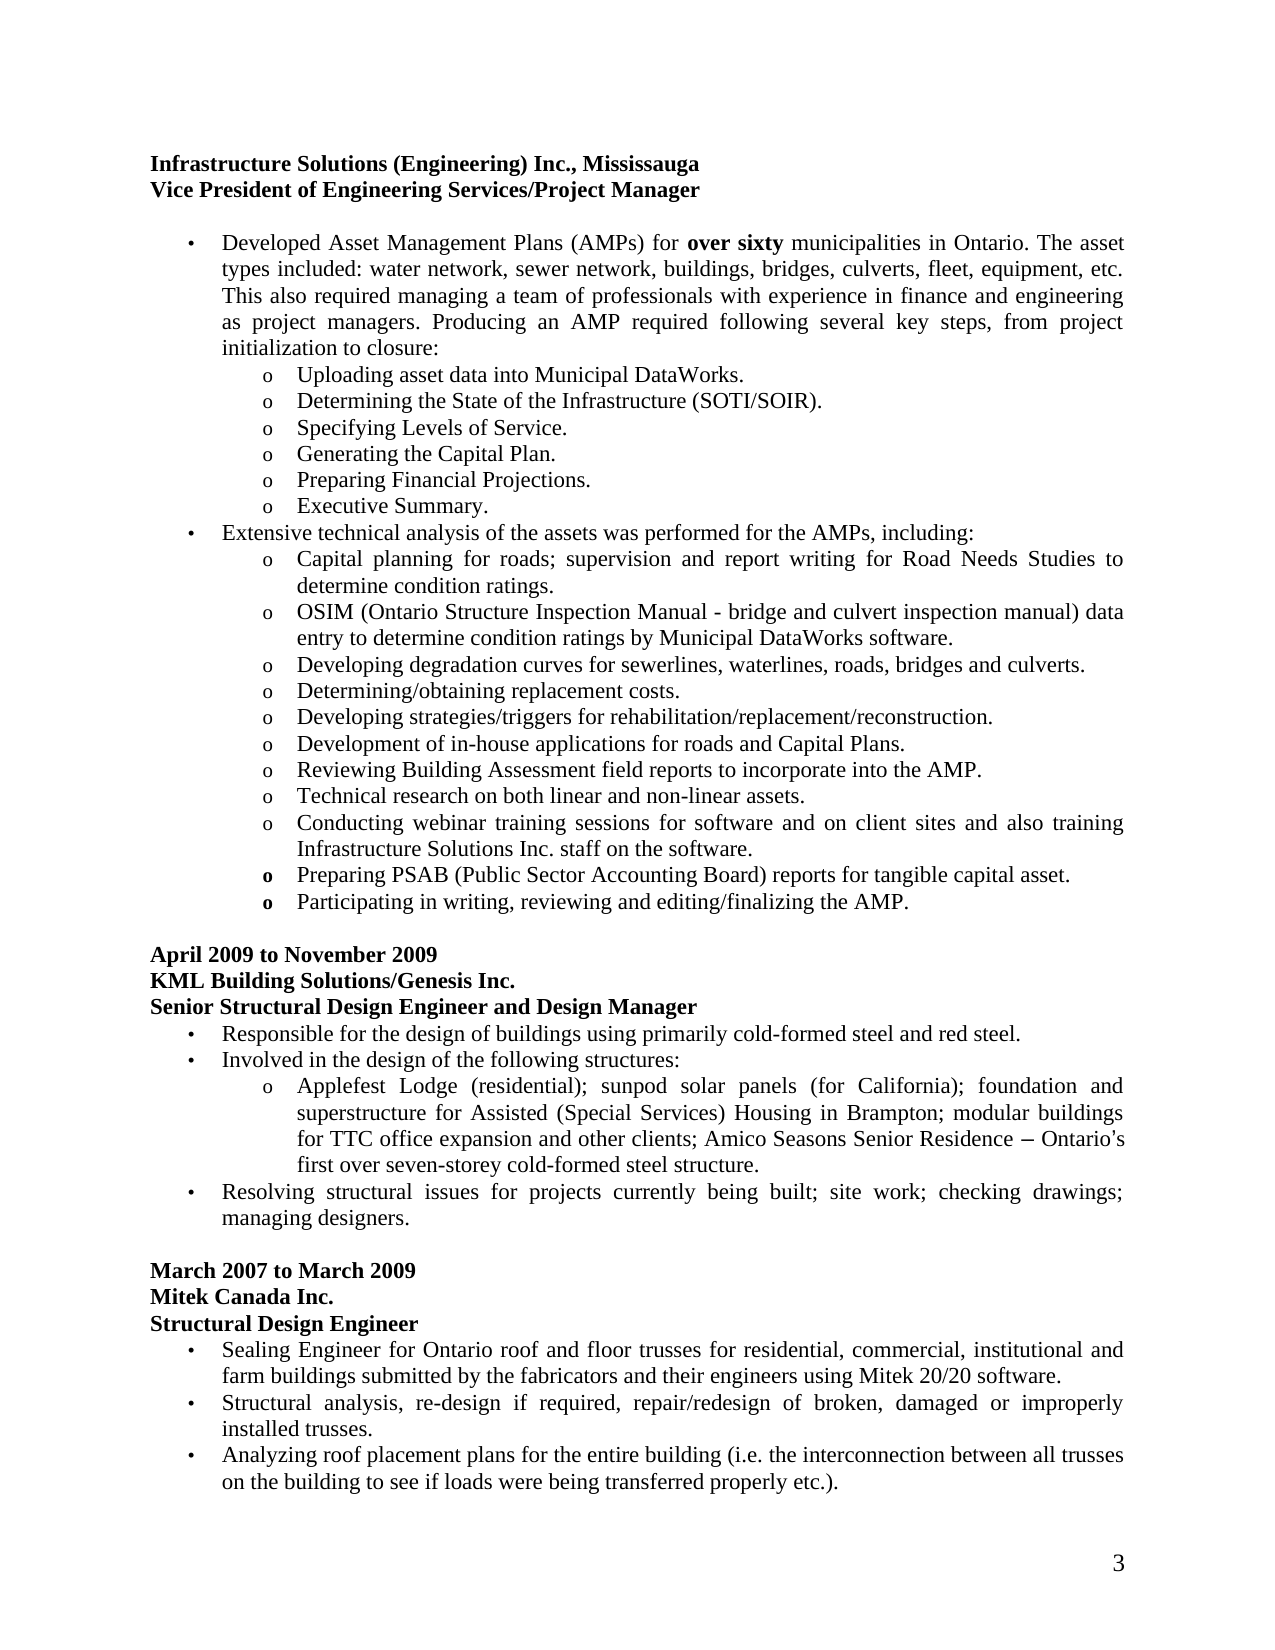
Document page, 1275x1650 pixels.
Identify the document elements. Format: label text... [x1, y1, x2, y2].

list Generating the Capital Plan. [262, 440, 1125, 466]
text Senior Structural Design Engineer and Design Manager [150, 993, 1125, 1020]
list Developing strategies/triggers for rehabilitation/replacement/reconstruction. [262, 703, 1125, 730]
list Capital planning for roads; supervision and report writing for Road Needs Studies to determine condition ratings. [262, 545, 1125, 598]
list Developed Asset Management Plans (AMPs) for over sixty municipalities in Ontario. The asset types included: water network, sewer network, buildings, bridges, culverts, fleet, equipment, etc. This also required managing a team of professionals with experience in finance and engineering as project managers. Producing an AMP required following several key steps, from project initialization to closure: [187, 229, 1125, 361]
list OSIM (Ontario Structure Inspection Manual - bridge and culvert inspection manual) data entry to determine condition ratings by Municipal DataWorks software. [262, 598, 1125, 651]
list Extensive technical analysis of the assets was performed for the AMPs, including: [187, 519, 1125, 545]
text KML Building Solutions/Genesis Inc. [150, 967, 1125, 993]
list Specifying Levels of Service. [262, 413, 1125, 440]
list Developing degradation curves for sewerlines, waterlines, roads, bridges and culverts. [262, 651, 1125, 677]
list Determining/obtaining replacement costs. [262, 677, 1125, 703]
list Sealing Engineer for Ontario roof and floor trusses for residential, commercial, institutional and farm buildings submitted by the fabricators and their engineers using Mitek 20/20 software. [187, 1336, 1125, 1389]
text Mitek Canada Inc. [150, 1283, 1125, 1310]
list Development of in-house applications for roads and Capital Plans. [262, 730, 1125, 756]
list Uploading asset data into Municipal DataWorks. [262, 361, 1125, 387]
list Resolving structural issues for projects currently being built; site work; checking drawings; managing designers. [187, 1178, 1125, 1231]
text Infrastructure Solutions (Engineering) Inc., Mississauga [150, 150, 1125, 176]
list Responsible for the design of buildings using primarily cold-formed steel and red steel. [187, 1020, 1125, 1046]
list Applefest Lodge (residential); sunpod solar panels (for California); foundation and superstructure for Assisted (Special Services) Housing in Brampton; modular buildings for TTC office expansion and other clients; Amico Seasons Senior Residence – Ontario’s first over seven-storey cold-formed steel structure. [262, 1072, 1125, 1178]
text Vice President of Engineering Services/Project Manager [150, 176, 1125, 203]
list Involved in the design of the following structures: [187, 1046, 1125, 1072]
list Determining the State of the Infrastructure (SOTI/SOIR). [262, 387, 1125, 413]
list Conducting webinar training sessions for software and on client sites and also training Infrastructure Solutions Inc. staff on the software. [262, 809, 1125, 862]
list Reviewing Building Assessment field reports to incorporate into the AMP. [262, 756, 1125, 782]
text Structural Design Engineer [150, 1310, 1125, 1336]
text April 2009 to November 2009 [150, 941, 1125, 967]
list Preparing Financial Projections. [262, 466, 1125, 493]
list Structural analysis, re-design if required, repair/redesign of broken, damaged or improperly installed trusses. [187, 1389, 1125, 1441]
list Technical research on both linear and non-linear assets. [262, 782, 1125, 809]
text March 2007 to March 2009 [150, 1257, 1125, 1283]
list Executive Summary. [262, 493, 1125, 519]
list Analyzing roof placement plans for the entire building (i.e. the interconnection between all trusses on the building to see if loads were being transferred properly etc.). [187, 1441, 1125, 1494]
list Preparing PSAB (Public Sector Accounting Board) reports for tangible capital asset. [262, 862, 1125, 888]
list Participating in writing, reviewing and editing/finalizing the AMP. [262, 888, 1125, 914]
